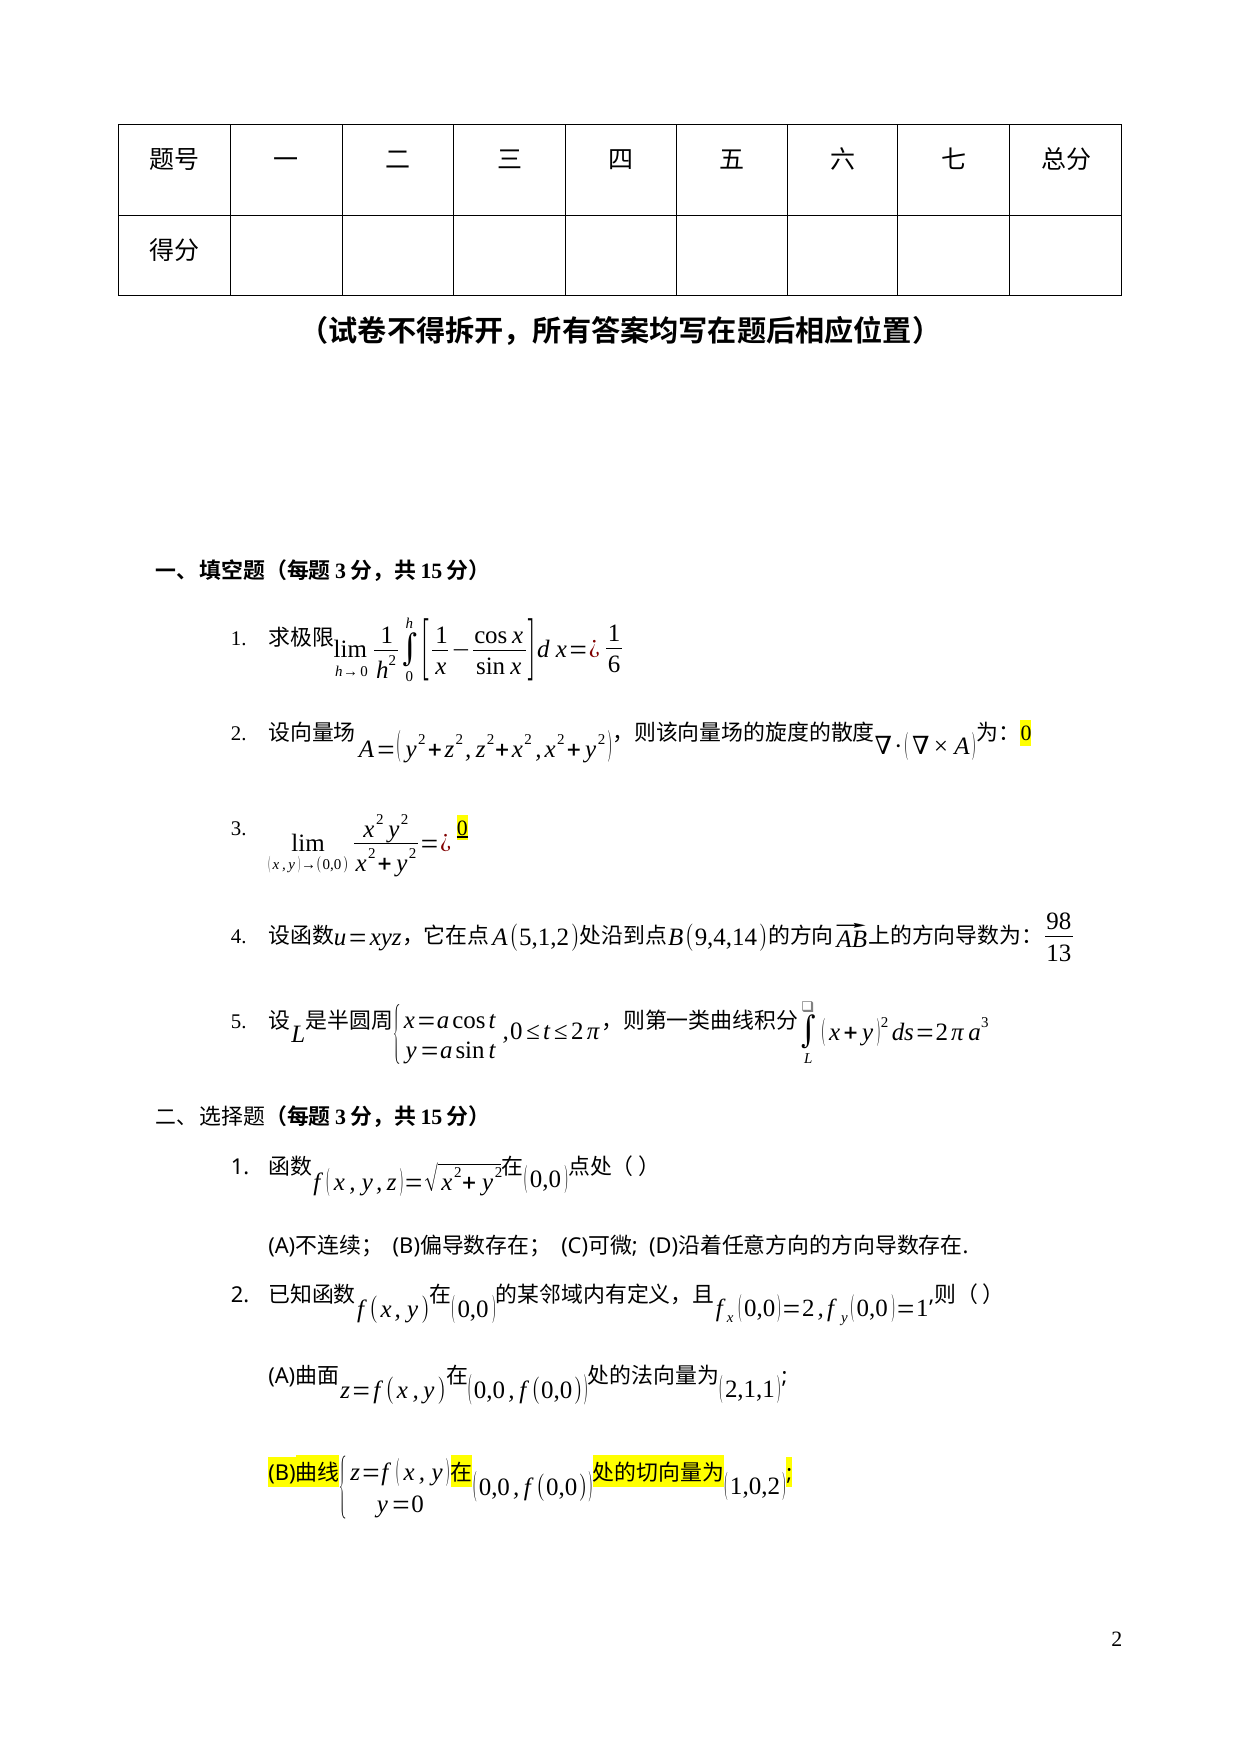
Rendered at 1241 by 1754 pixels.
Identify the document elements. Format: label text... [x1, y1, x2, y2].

list 设是半圆周，则第一类曲线积分 [231, 986, 1122, 1083]
list (B)曲线在处的切向量为; [268, 1438, 1122, 1536]
table_header 总分 [1010, 125, 1121, 215]
table_cell [898, 216, 1009, 295]
table_header 五 [677, 125, 787, 215]
list 选择题（每题3分，共15分） [156, 1099, 1122, 1131]
list 求极限 [231, 601, 1122, 698]
list 设函数，它在点处沿到点的方向上的方向导数为： [231, 905, 1122, 970]
list (A)曲面在处的法向量为; [268, 1357, 1122, 1422]
table_cell [454, 216, 565, 295]
list (A)不连续； (B)偏导数存在； (C)可微; (D)沿着任意方向的方向导数存在. [268, 1228, 1122, 1261]
table_cell [788, 216, 897, 295]
table_header 六 [788, 125, 897, 215]
list 设向量场，则该向量场的旋度的散度为：0 [231, 714, 1122, 779]
table_cell [231, 216, 342, 295]
list 函数在点处（ ） [231, 1147, 1122, 1212]
table_header 题号 [119, 125, 230, 215]
list 填空题（每题3分，共15分） [156, 552, 1122, 585]
table_header 二 [343, 125, 453, 215]
table_header 七 [898, 125, 1009, 215]
table_cell [1010, 216, 1121, 295]
text （试卷不得拆开，所有答案均写在题后相应位置） [118, 296, 1122, 361]
table_cell [343, 216, 453, 295]
table_header 一 [231, 125, 342, 215]
table_cell 得分 [119, 216, 230, 295]
list 0 [231, 795, 1122, 892]
table_header 三 [454, 125, 565, 215]
list 已知函数在的某邻域内有定义，且,则（ ） [231, 1276, 1122, 1341]
table_cell [677, 216, 787, 295]
table_header 四 [566, 125, 676, 215]
table_cell [566, 216, 676, 295]
